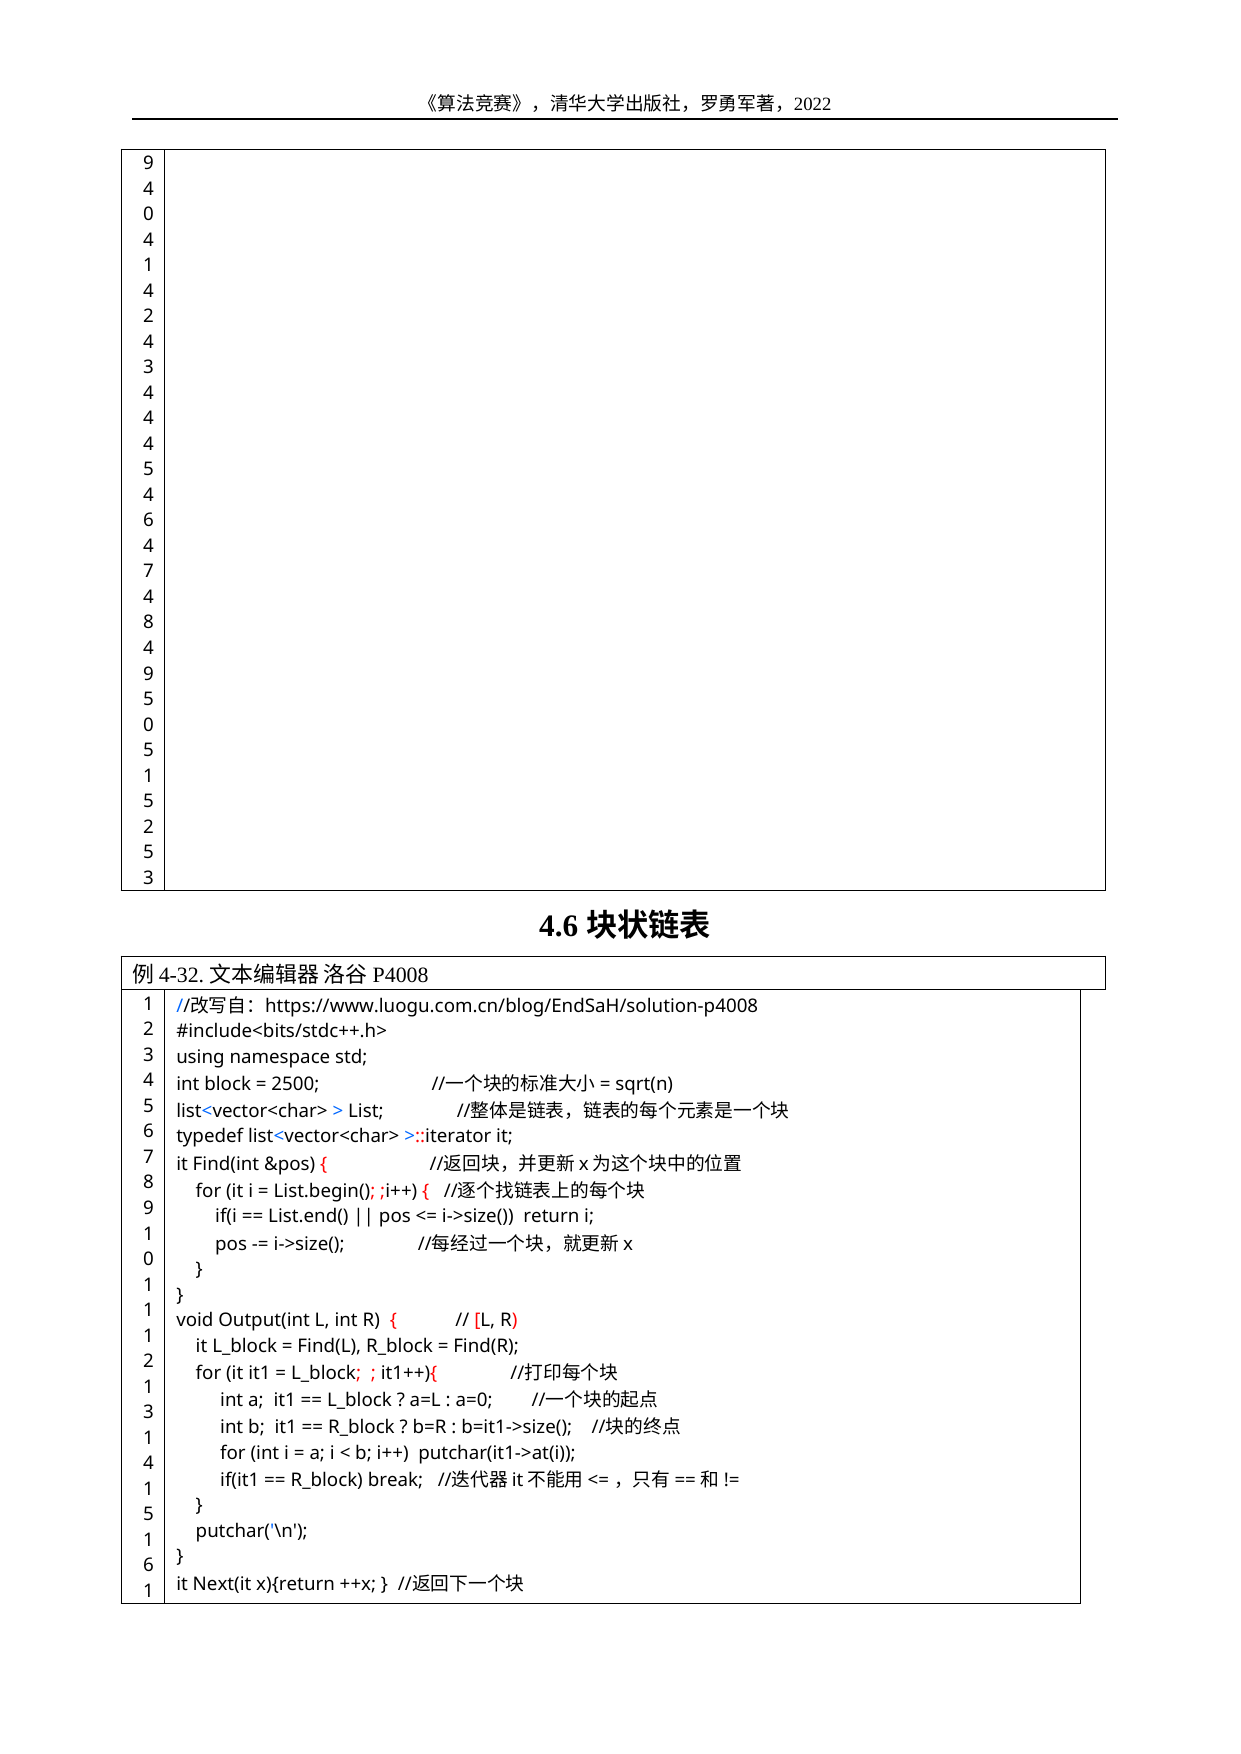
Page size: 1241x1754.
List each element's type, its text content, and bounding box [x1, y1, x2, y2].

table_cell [165, 150, 1105, 889]
table_header 例4-32. 文本编辑器 洛谷 P4008 [122, 957, 1105, 989]
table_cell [165, 990, 1080, 1603]
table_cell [122, 990, 164, 1603]
text 4.6 块状链表 [132, 891, 1118, 956]
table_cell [122, 150, 164, 889]
